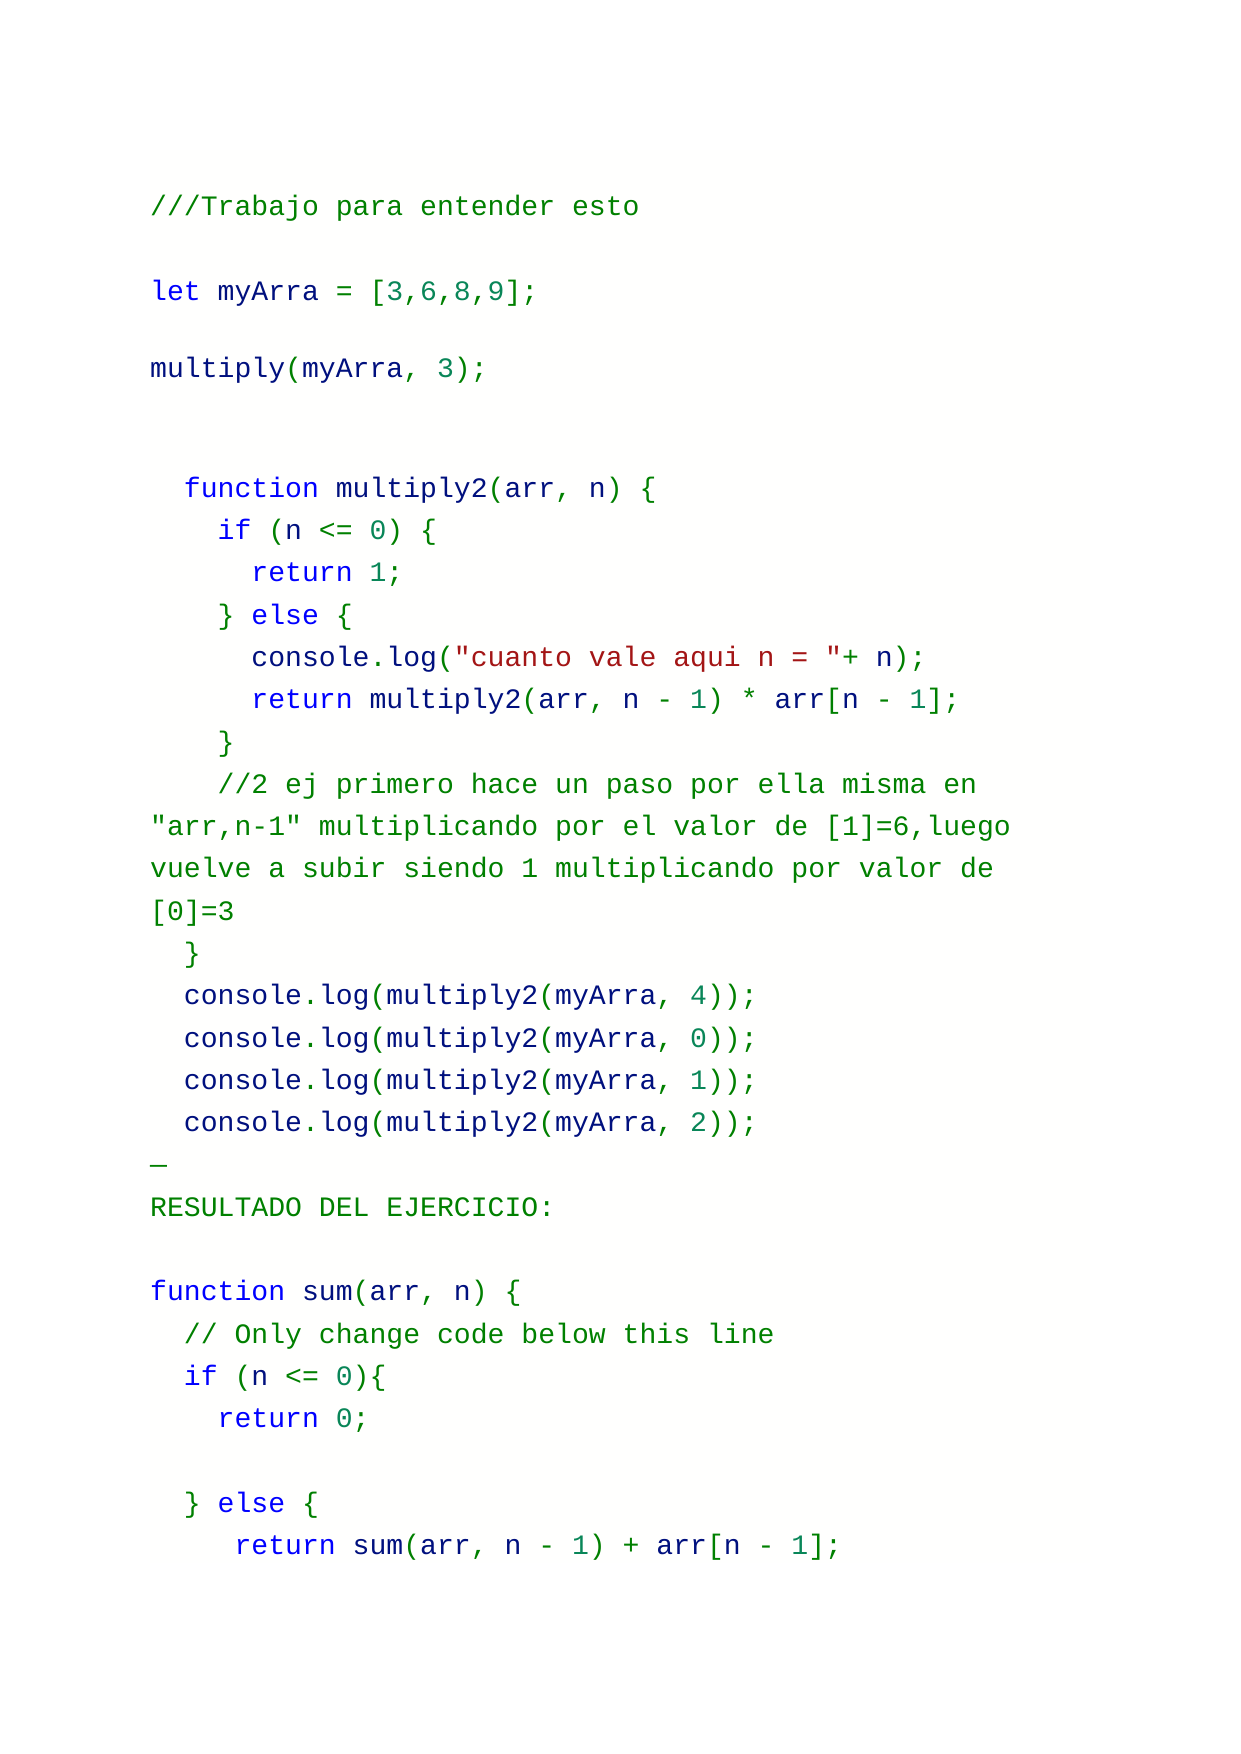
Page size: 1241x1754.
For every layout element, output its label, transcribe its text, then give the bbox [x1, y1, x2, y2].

text return 1; [150, 558, 1090, 590]
text } else { [150, 601, 1090, 632]
text console.log(multiply2(myArra, 0)); [150, 1023, 1090, 1055]
text } [150, 939, 1090, 971]
text } [150, 727, 1090, 759]
text multiply(myArra, 3); [150, 354, 1090, 386]
text if (n <= 0) { [150, 516, 1090, 548]
text ///Trabajo para entender esto [150, 192, 1090, 224]
text return multiply2(arr, n - 1) * arr[n - 1]; [150, 685, 1090, 717]
text return 0; [150, 1404, 1090, 1436]
text console.log(multiply2(myArra, 2)); [150, 1108, 1090, 1140]
text function multiply2(arr, n) { [150, 474, 1090, 506]
text console.log(multiply2(myArra, 4)); [150, 981, 1090, 1013]
text RESULTADO DEL EJERCICIO: [150, 1193, 1090, 1224]
text // Only change code below this line [150, 1319, 1090, 1351]
text function sum(arr, n) { [150, 1277, 1090, 1309]
text } else { [150, 1489, 1090, 1521]
text if (n <= 0){ [150, 1362, 1090, 1394]
text let myArra = [3,6,8,9]; [150, 277, 1090, 309]
text //2 ej primero hace un paso por ella misma en "arr,n-1" multiplicando por el valor de [1]=6,luego vuelve a subir siendo 1 multiplicando por valor de [0]=3 [150, 770, 1090, 928]
text console.log(multiply2(myArra, 1)); [150, 1066, 1090, 1098]
text return sum(arr, n - 1) + arr[n - 1]; [150, 1531, 1090, 1563]
text — [150, 1150, 1090, 1182]
text console.log("cuanto vale aqui n = "+ n); [150, 643, 1090, 675]
